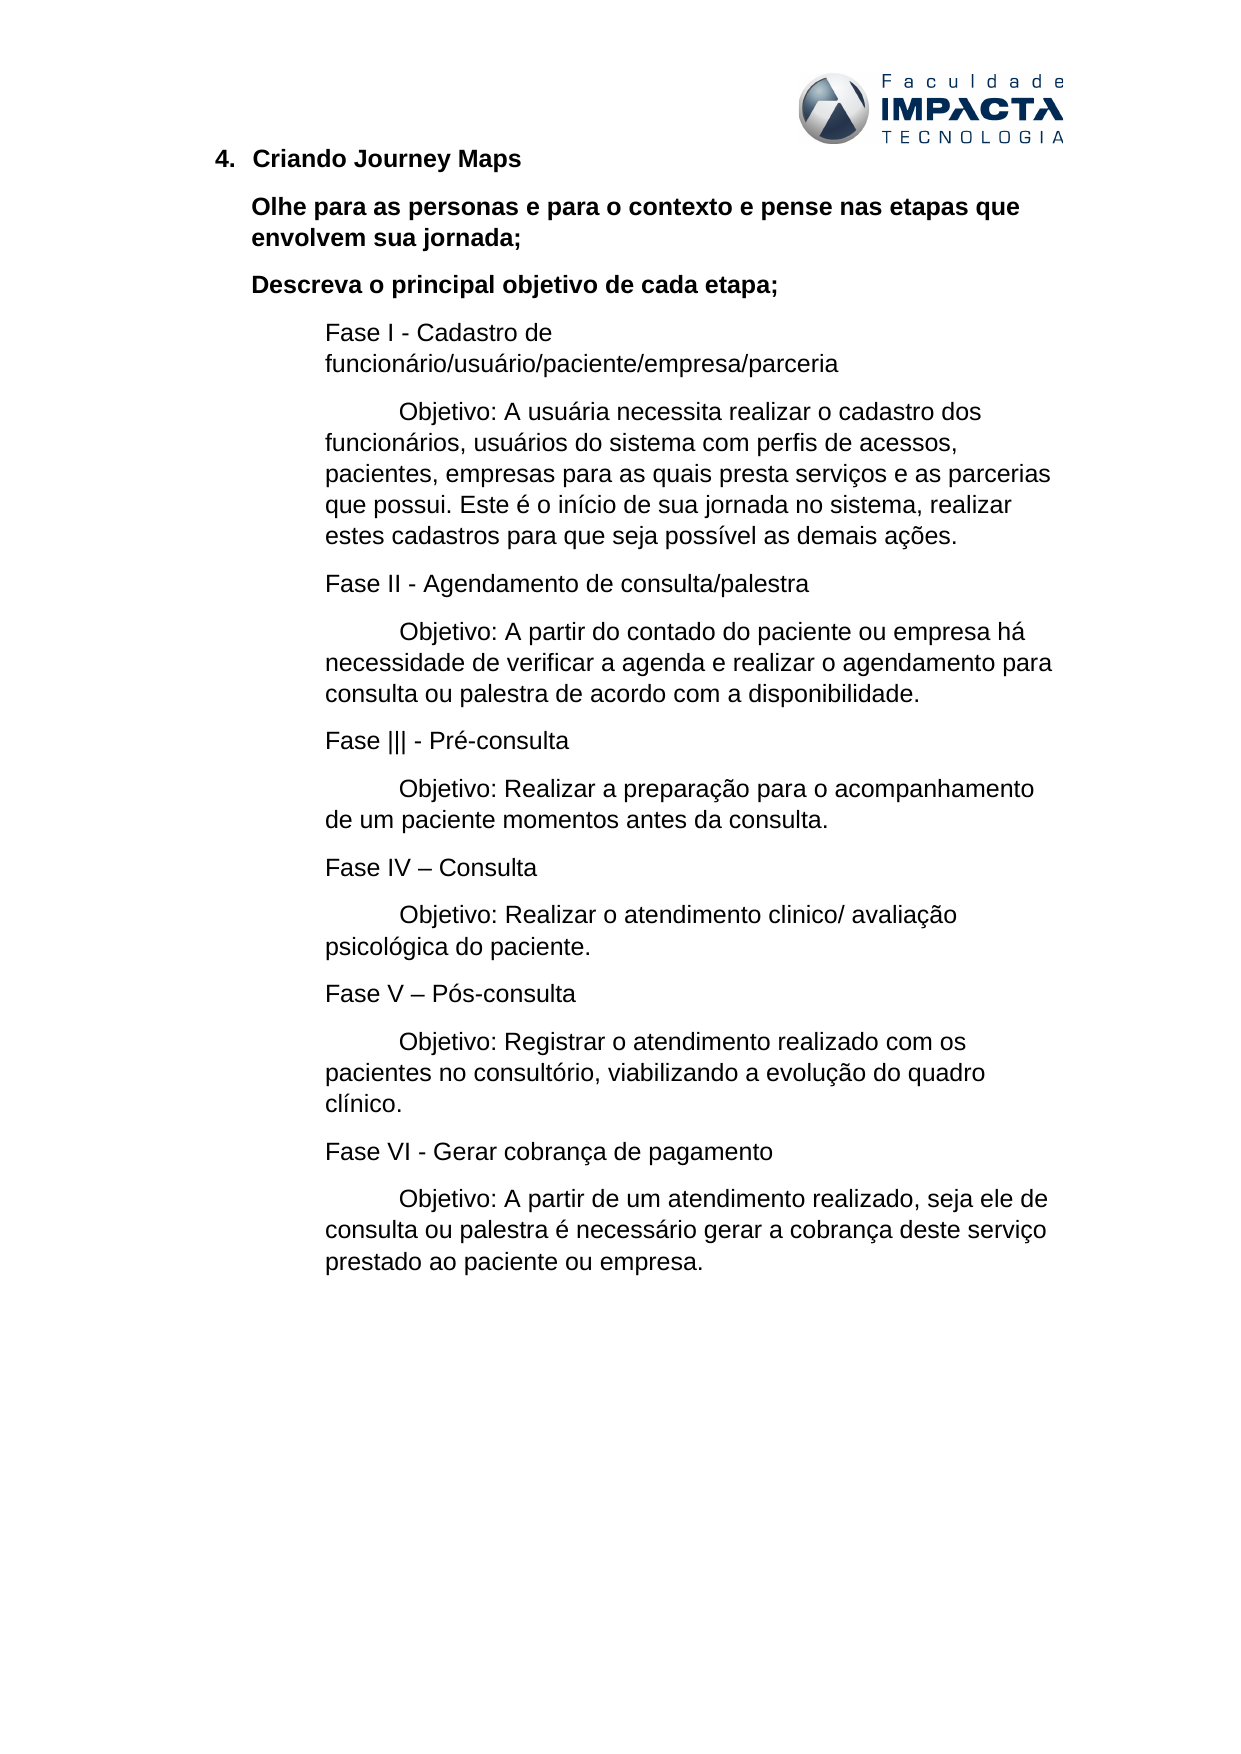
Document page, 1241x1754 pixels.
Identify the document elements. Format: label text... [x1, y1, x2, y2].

text Olhe para as personas e para o contexto e pense nas etapas que envolvem sua jornada; [251, 192, 1063, 252]
text Objetivo: Realizar a preparação para o acompanhamento de um paciente momentos antes da consulta. [325, 774, 1063, 834]
text Fase I - Cadastro de funcionário/usuário/paciente/empresa/parceria [325, 318, 1063, 378]
text Fase IV – Consulta [177, 853, 1063, 882]
text Objetivo: Realizar o atendimento clinico/ avaliação psicológica do paciente. [325, 901, 1063, 960]
text Objetivo: A partir do contado do paciente ou empresa há necessidade de verificar a agenda e realizar o agendamento para consulta ou palestra de acordo com a disponibilidade. [325, 617, 1063, 707]
text Fase V – Pós-consulta [325, 979, 1063, 1008]
picture [798, 73, 1064, 144]
list Criando Journey Maps [215, 144, 1063, 173]
text Objetivo: A partir de um atendimento realizado, seja ele de consulta ou palestra é necessário gerar a cobrança deste serviço prestado ao paciente ou empresa. [325, 1184, 1063, 1275]
text Objetivo: Registrar o atendimento realizado com os pacientes no consultório, viabilizando a evolução do quadro clínico. [325, 1027, 1063, 1118]
text Fase VI - Gerar cobrança de pagamento [325, 1137, 1063, 1166]
text Fase II - Agendamento de consulta/palestra [325, 569, 1063, 598]
text Descreva o principal objetivo de cada etapa; [251, 271, 1063, 299]
text Fase ||| - Pré-consulta [177, 726, 1063, 755]
text Objetivo: A usuária necessita realizar o cadastro dos funcionários, usuários do sistema com perfis de acessos, pacientes, empresas para as quais presta serviços e as parcerias que possui. Este é o início de sua jornada no sistema, realizar estes cadastros para que seja possível as demais ações. [325, 397, 1063, 550]
